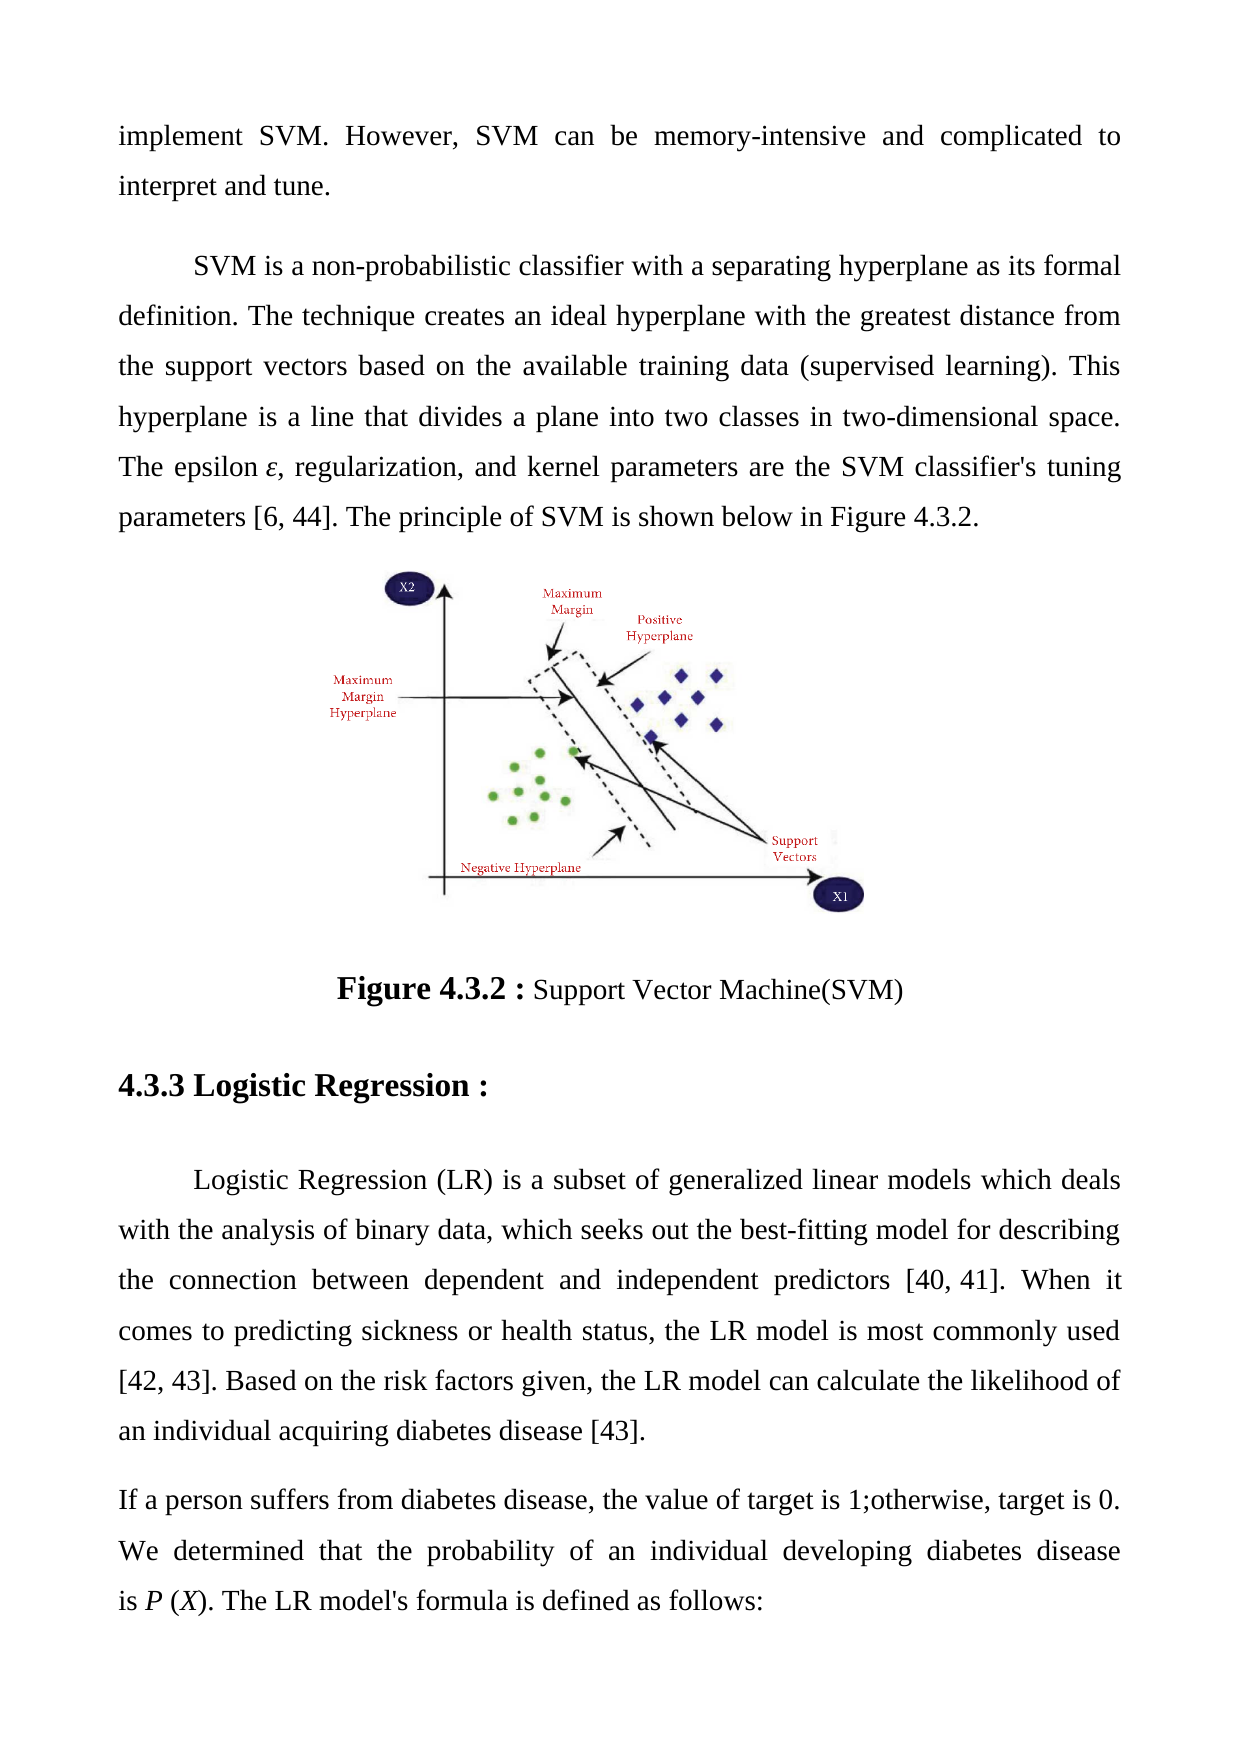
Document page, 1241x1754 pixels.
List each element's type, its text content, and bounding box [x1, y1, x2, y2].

text Logistic Regression (LR) is a subset of generalized linear models which deals with the analysis of binary data, which seeks out the best-fitting model for describing the connection between dependent and independent predictors [40, 41]. When it comes to predicting sickness or health status, the LR model is most commonly used [42, 43]. Based on the risk factors given, the LR model can calculate the likelihood of an individual acquiring diabetes disease [43]. [118, 1162, 1122, 1447]
subtitle 4.3.3 Logistic Regression : [118, 1065, 1122, 1103]
text Figure 4.3.2 : Support Vector Machine(SVM) [118, 969, 1122, 1007]
text If a person suffers from diabetes disease, the value of target is 1;otherwise, target is 0. We determined that the probability of an individual developing diabetes disease is P (X). The LR model's formula is defined as follows: [118, 1482, 1122, 1617]
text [118, 118, 1122, 202]
text SVM is a non-probabilistic classifier with a separating hyperplane as its formal definition. The technique creates an ideal hyperplane with the greatest distance from the support vectors based on the available training data (supervised learning). This hyperplane is a line that divides a plane into two classes in two-dimensional space. The epsilon ε, regularization, and kernel parameters are the SVM classifier's tuning parameters [6, 44]. The principle of SVM is shown below in Figure 4.3.2. [118, 248, 1122, 533]
picture [329, 570, 865, 914]
